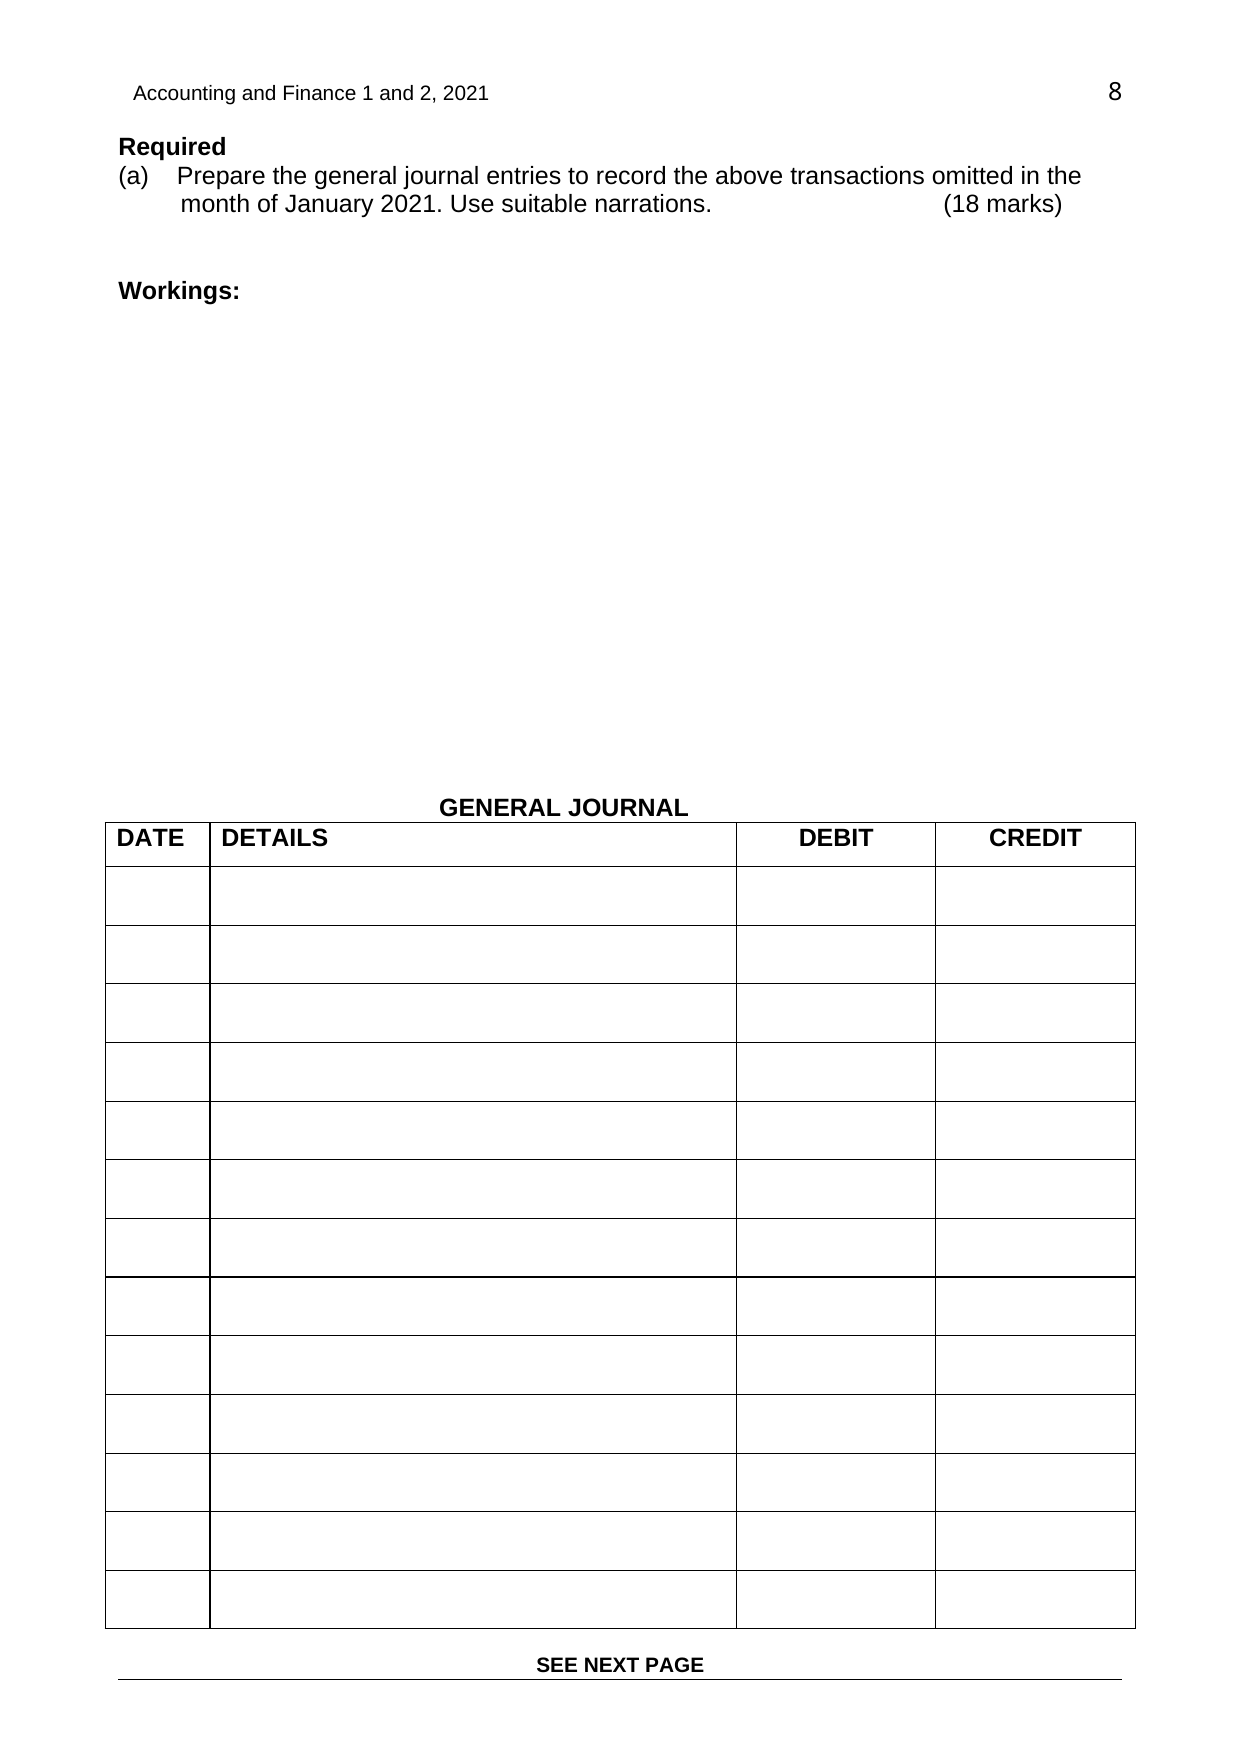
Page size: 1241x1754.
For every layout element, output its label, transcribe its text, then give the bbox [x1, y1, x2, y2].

table_cell [737, 1102, 935, 1159]
table_cell [737, 1160, 935, 1218]
table_cell [106, 1160, 209, 1218]
table_cell [106, 1043, 209, 1101]
table_cell [737, 1278, 935, 1335]
table_cell [936, 1512, 1135, 1570]
table_cell [737, 1219, 935, 1276]
table_header DATE [106, 823, 209, 866]
table_cell [106, 984, 209, 1042]
table_cell [211, 1102, 736, 1159]
table_cell [106, 1571, 209, 1628]
table_cell [106, 1336, 209, 1394]
table_cell [106, 1454, 209, 1511]
table_cell [737, 1512, 935, 1570]
table_cell [936, 1395, 1135, 1452]
table_cell [936, 926, 1135, 983]
table_cell [211, 926, 736, 983]
text GENERAL JOURNAL [418, 793, 1122, 822]
table_cell [211, 1160, 736, 1218]
table_cell [936, 1336, 1135, 1394]
table_cell [211, 1512, 736, 1570]
table_cell [936, 867, 1135, 924]
table_cell [106, 1278, 209, 1335]
table_cell [211, 867, 736, 924]
table_cell [936, 1278, 1135, 1335]
table_cell [211, 1395, 736, 1452]
table_cell [211, 1219, 736, 1276]
table_cell [737, 1454, 935, 1511]
table_header DETAILS [211, 823, 736, 866]
table_cell [936, 1571, 1135, 1628]
table_cell [106, 1102, 209, 1159]
table_cell [106, 1395, 209, 1452]
table_cell [106, 1219, 209, 1276]
table_cell [737, 1043, 935, 1101]
table_cell [211, 1278, 736, 1335]
table_cell [737, 984, 935, 1042]
table_cell [106, 867, 209, 924]
table_cell [737, 926, 935, 983]
table_cell [211, 1571, 736, 1628]
list (a) Prepare the general journal entries to record the above transactions omitted in the [118, 161, 1122, 189]
table_header CREDIT [936, 823, 1135, 866]
list Workings: [118, 276, 1122, 304]
table_header DEBIT [737, 823, 935, 866]
table_cell [936, 1102, 1135, 1159]
table_cell [737, 1395, 935, 1452]
table_cell [211, 1454, 736, 1511]
text Required [118, 132, 1122, 161]
table_cell [737, 867, 935, 924]
text month of January 2021. Use suitable narrations. (18 marks) [118, 189, 1122, 218]
table_cell [106, 926, 209, 983]
table_cell [936, 984, 1135, 1042]
table_cell [936, 1160, 1135, 1218]
table_cell [211, 1043, 736, 1101]
table_cell [737, 1571, 935, 1628]
table_cell [936, 1043, 1135, 1101]
table_cell [936, 1219, 1135, 1276]
table_cell [737, 1336, 935, 1394]
table_cell [106, 1512, 209, 1570]
table_cell [936, 1454, 1135, 1511]
table_cell [211, 1336, 736, 1394]
table_cell [211, 984, 736, 1042]
